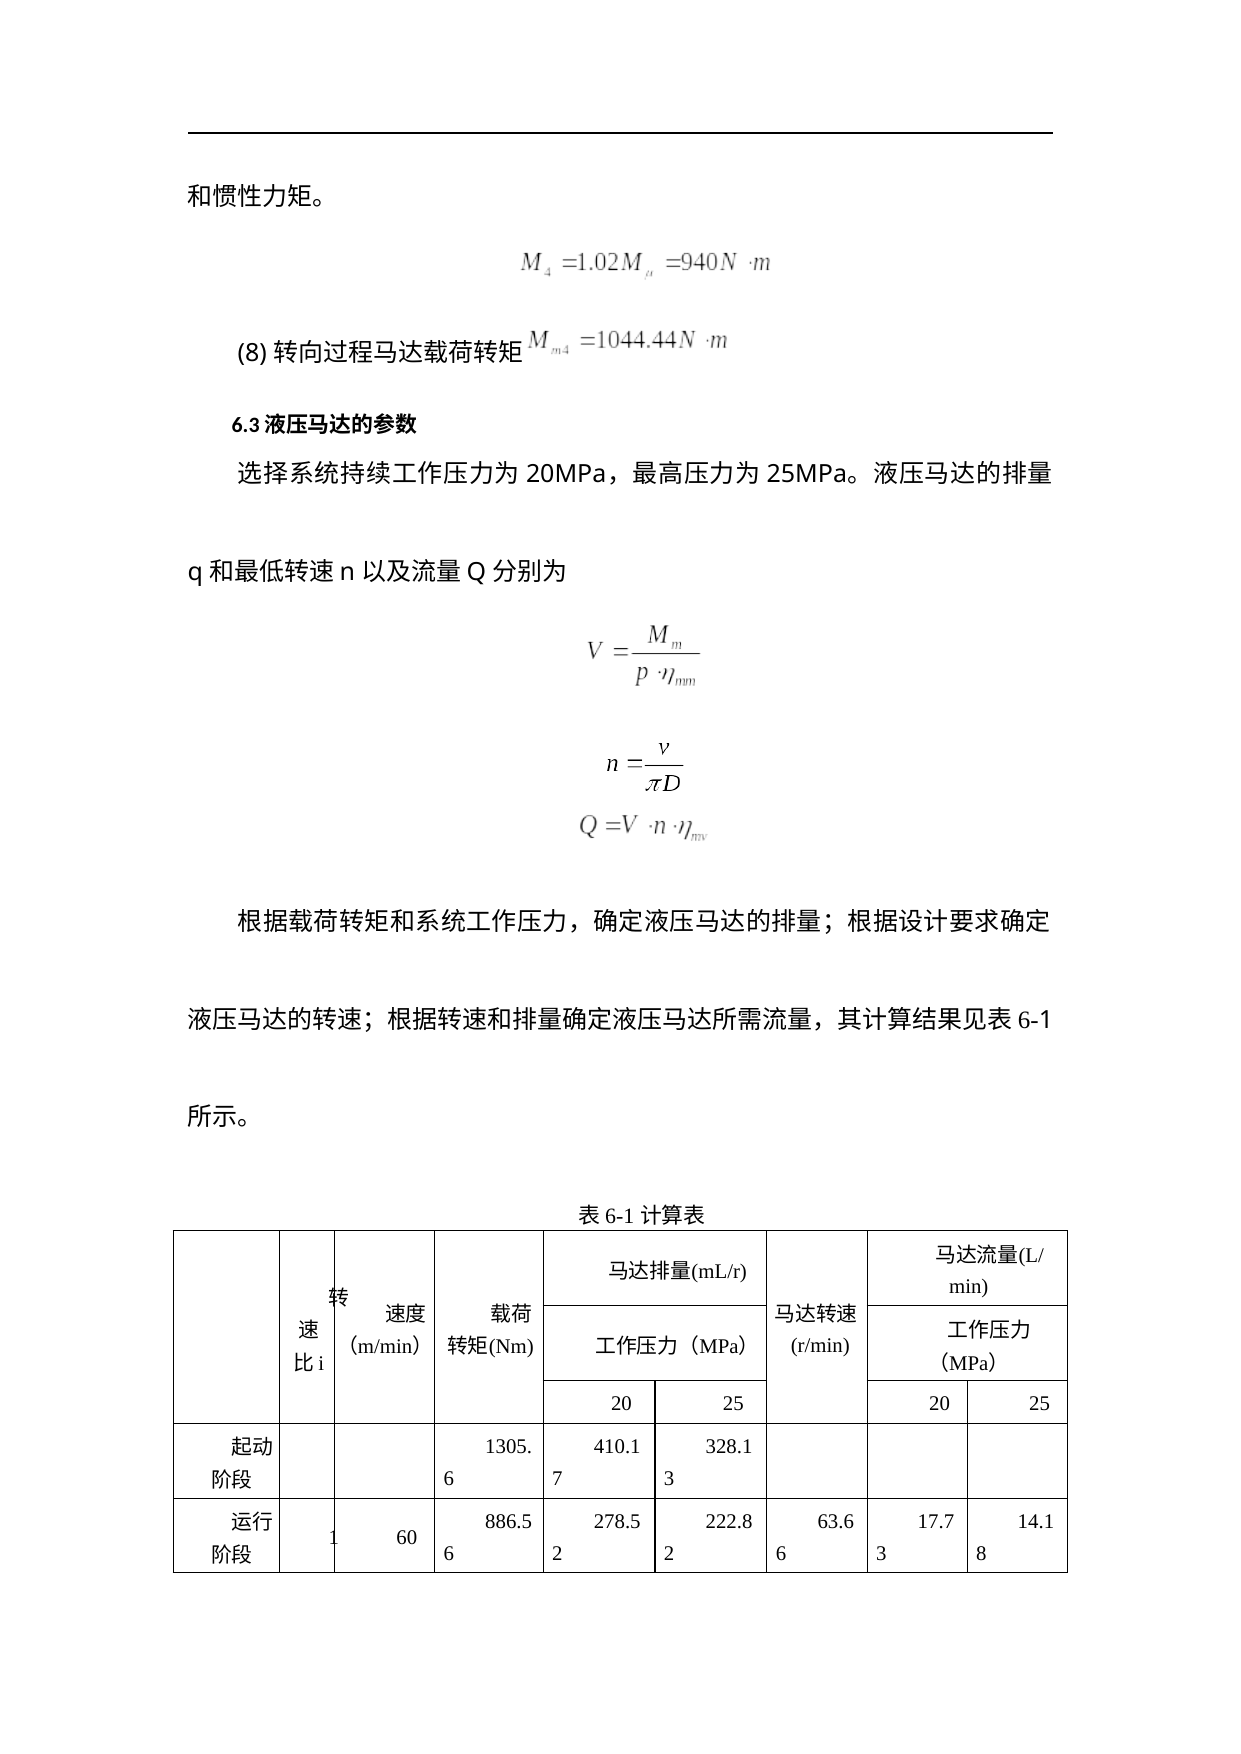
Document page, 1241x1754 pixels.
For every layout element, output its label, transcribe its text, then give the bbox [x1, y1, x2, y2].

table_cell [544, 1499, 654, 1572]
table_header 速度（m/min） [335, 1231, 434, 1422]
table_cell [280, 1424, 334, 1497]
table_cell [868, 1424, 967, 1497]
table_cell [868, 1499, 967, 1572]
table_header [174, 1231, 279, 1422]
table_cell 1305.6 [435, 1424, 543, 1497]
table_cell [544, 1424, 654, 1497]
table_cell 起动阶段 [174, 1424, 279, 1497]
table_header 载荷转矩(Nm) [435, 1231, 543, 1422]
table_cell [335, 1424, 434, 1497]
table_cell [656, 1424, 766, 1497]
text (8) 转向过程马达载荷转矩 [187, 323, 1053, 388]
table_header 马达转速 (r/min) [767, 1231, 867, 1422]
table_cell 886.56 [435, 1499, 543, 1572]
table_cell 25 [656, 1381, 766, 1422]
table_cell 运行阶段 [174, 1499, 279, 1572]
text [187, 162, 1053, 227]
table_cell [656, 1499, 766, 1572]
table_cell 1 [280, 1499, 334, 1572]
table_cell 60 [335, 1499, 434, 1572]
text 6.3液压马达的参数 [187, 407, 1053, 439]
text 根据载荷转矩和系统工作压力，确定液压马达的排量；根据设计要求确定液压马达的转速；根据转速和排量确定液压马达所需流量，其计算结果见表6-1 所示。 [187, 887, 1053, 1147]
table_header 马达排量(mL/r) [544, 1231, 766, 1305]
text 表6-1 计算表 [187, 1198, 1053, 1230]
table_cell [968, 1424, 1067, 1497]
table_cell 工作压力（MPa） [544, 1306, 766, 1380]
table_cell 20 [544, 1381, 654, 1422]
table_cell [767, 1424, 867, 1497]
text 选择系统持续工作压力为20MPa，最高压力为25MPa。液压马达的排量q 和最低转速n 以及流量Q 分别为 [187, 439, 1053, 602]
table_header 转速比i [280, 1231, 334, 1422]
table_cell [968, 1499, 1067, 1572]
table_cell [767, 1499, 867, 1572]
table_cell 25 [968, 1381, 1067, 1422]
table_cell 20 [868, 1381, 967, 1422]
table_cell 工作压力（MPa） [868, 1306, 1067, 1380]
table_header 马达流量(L/min) [868, 1231, 1067, 1305]
